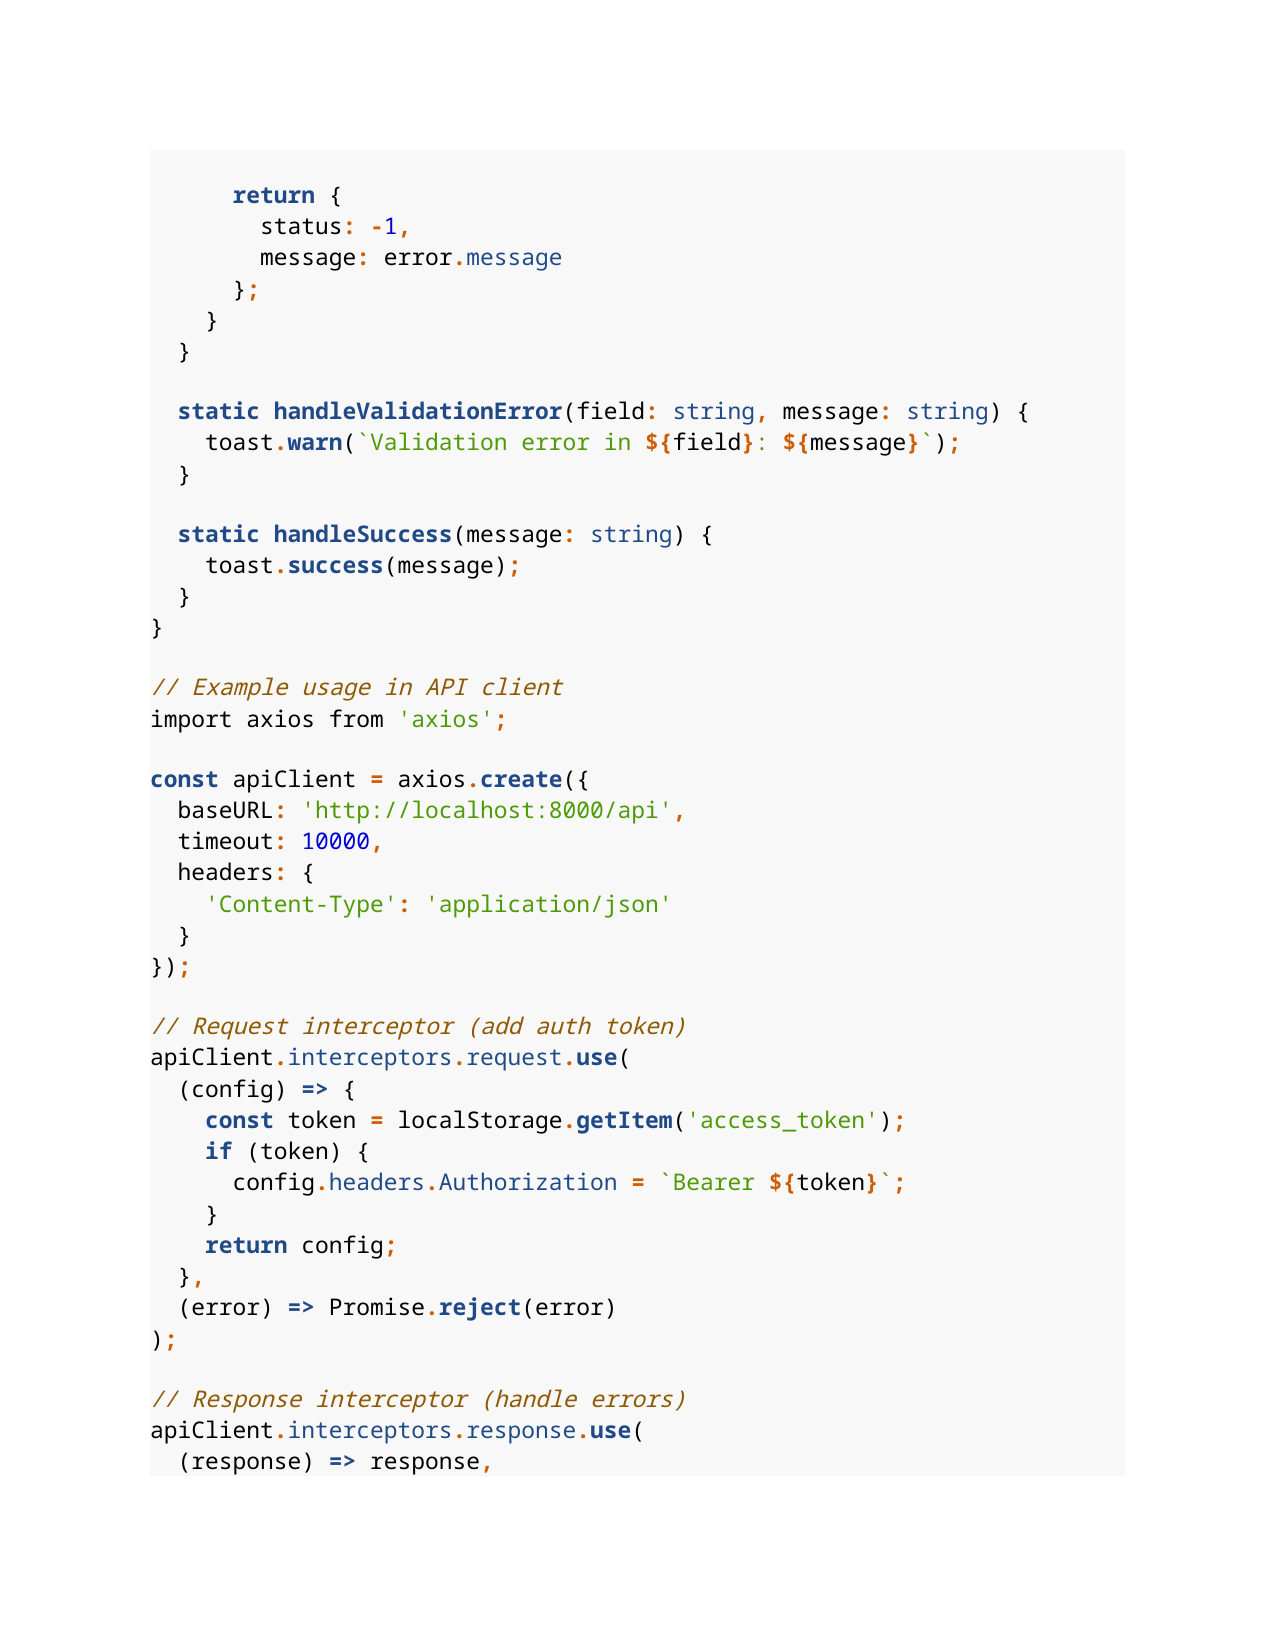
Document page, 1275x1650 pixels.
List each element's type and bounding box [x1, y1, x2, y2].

text [150, 150, 1125, 1476]
